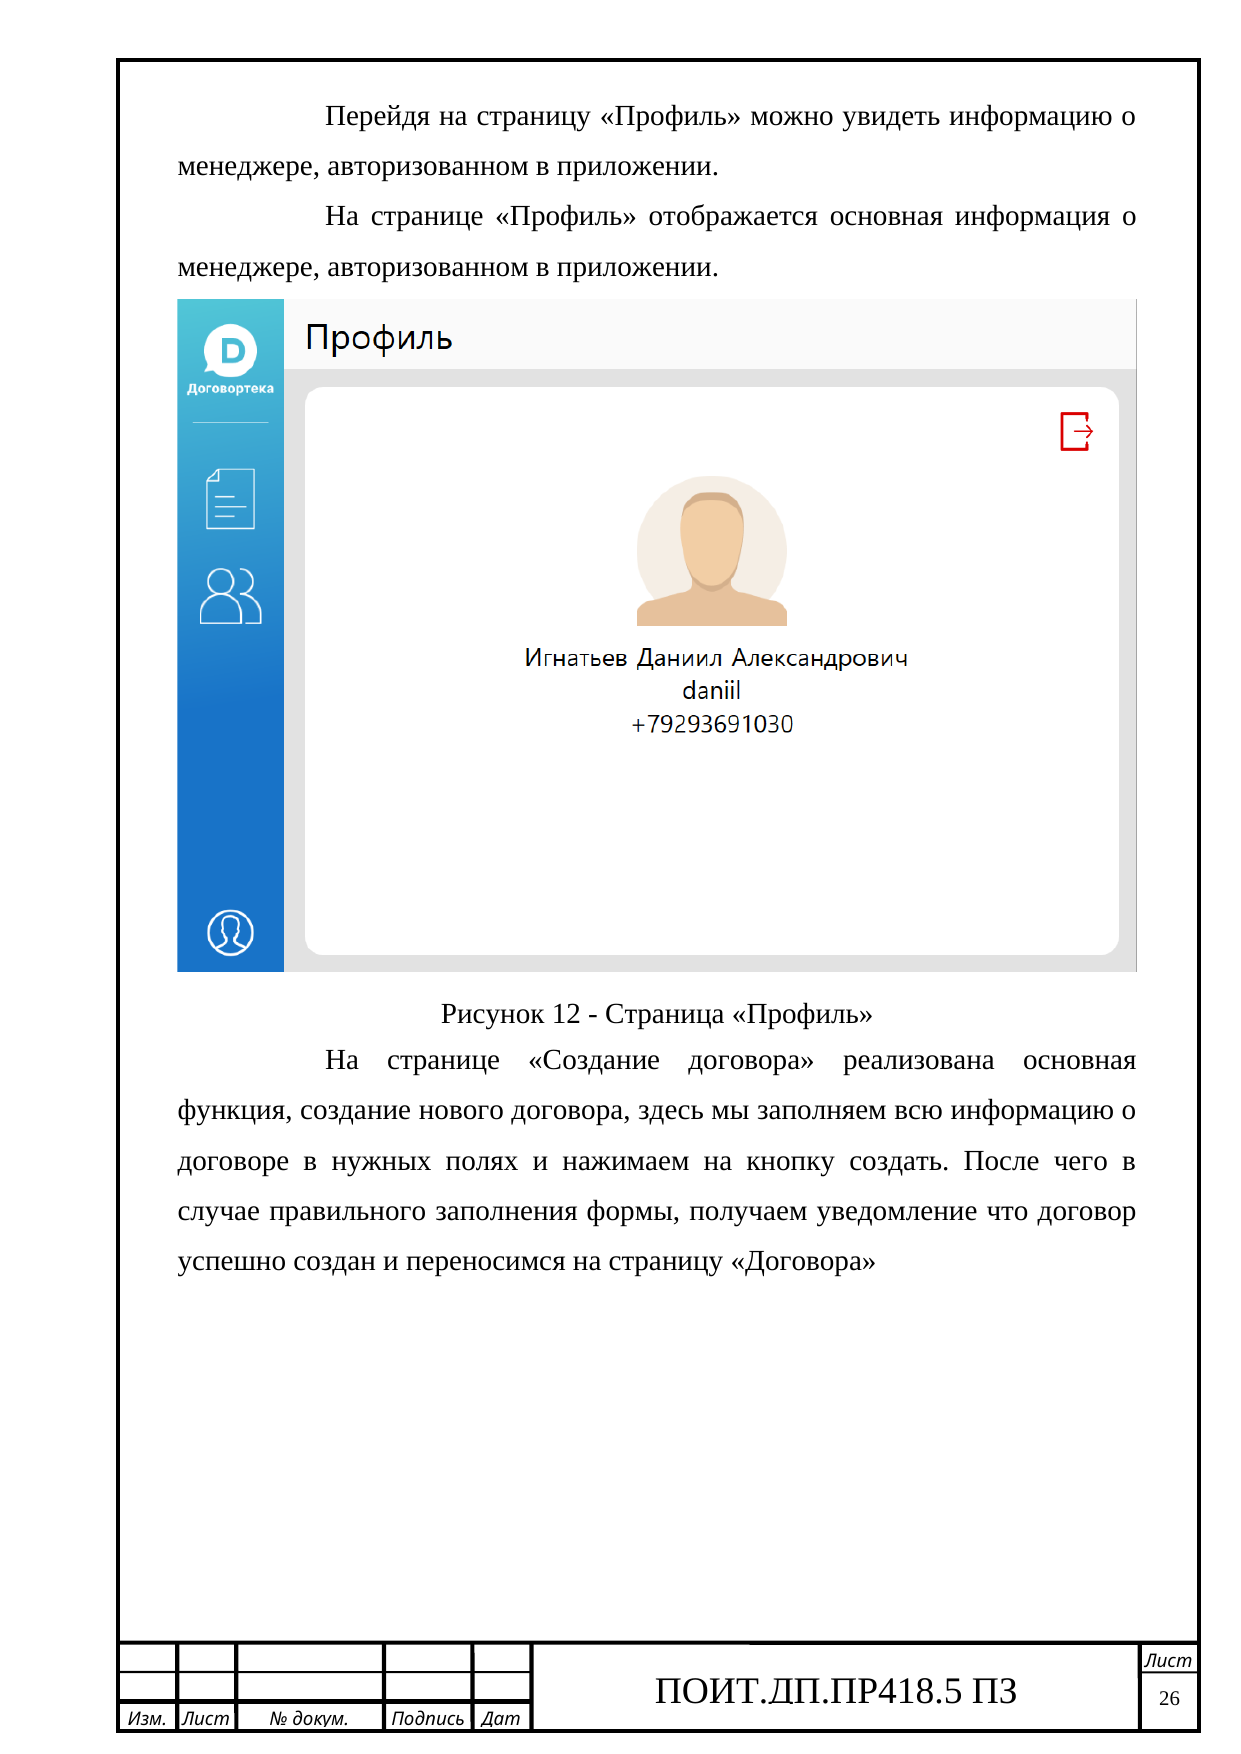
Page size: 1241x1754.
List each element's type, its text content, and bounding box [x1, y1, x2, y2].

text Рисунок 12 - Страница «Профиль» [177, 996, 1137, 1029]
text На странице «Создание договора» реализована основная функция, создание нового договора, здесь мы заполняем всю информацию о договоре в нужных полях и нажимаем на кнопку создать. После чего в случае правильного заполнения формы, получаем уведомление что договор успешно создан и переносимся на страницу «Договора» [177, 1042, 1137, 1277]
text На странице «Профиль» отображается основная информация о менеджере, авторизованном в приложении. [177, 198, 1137, 282]
picture [177, 299, 1137, 972]
text Перейдя на страницу «Профиль» можно увидеть информацию о менеджере, авторизованном в приложении. [177, 98, 1137, 182]
